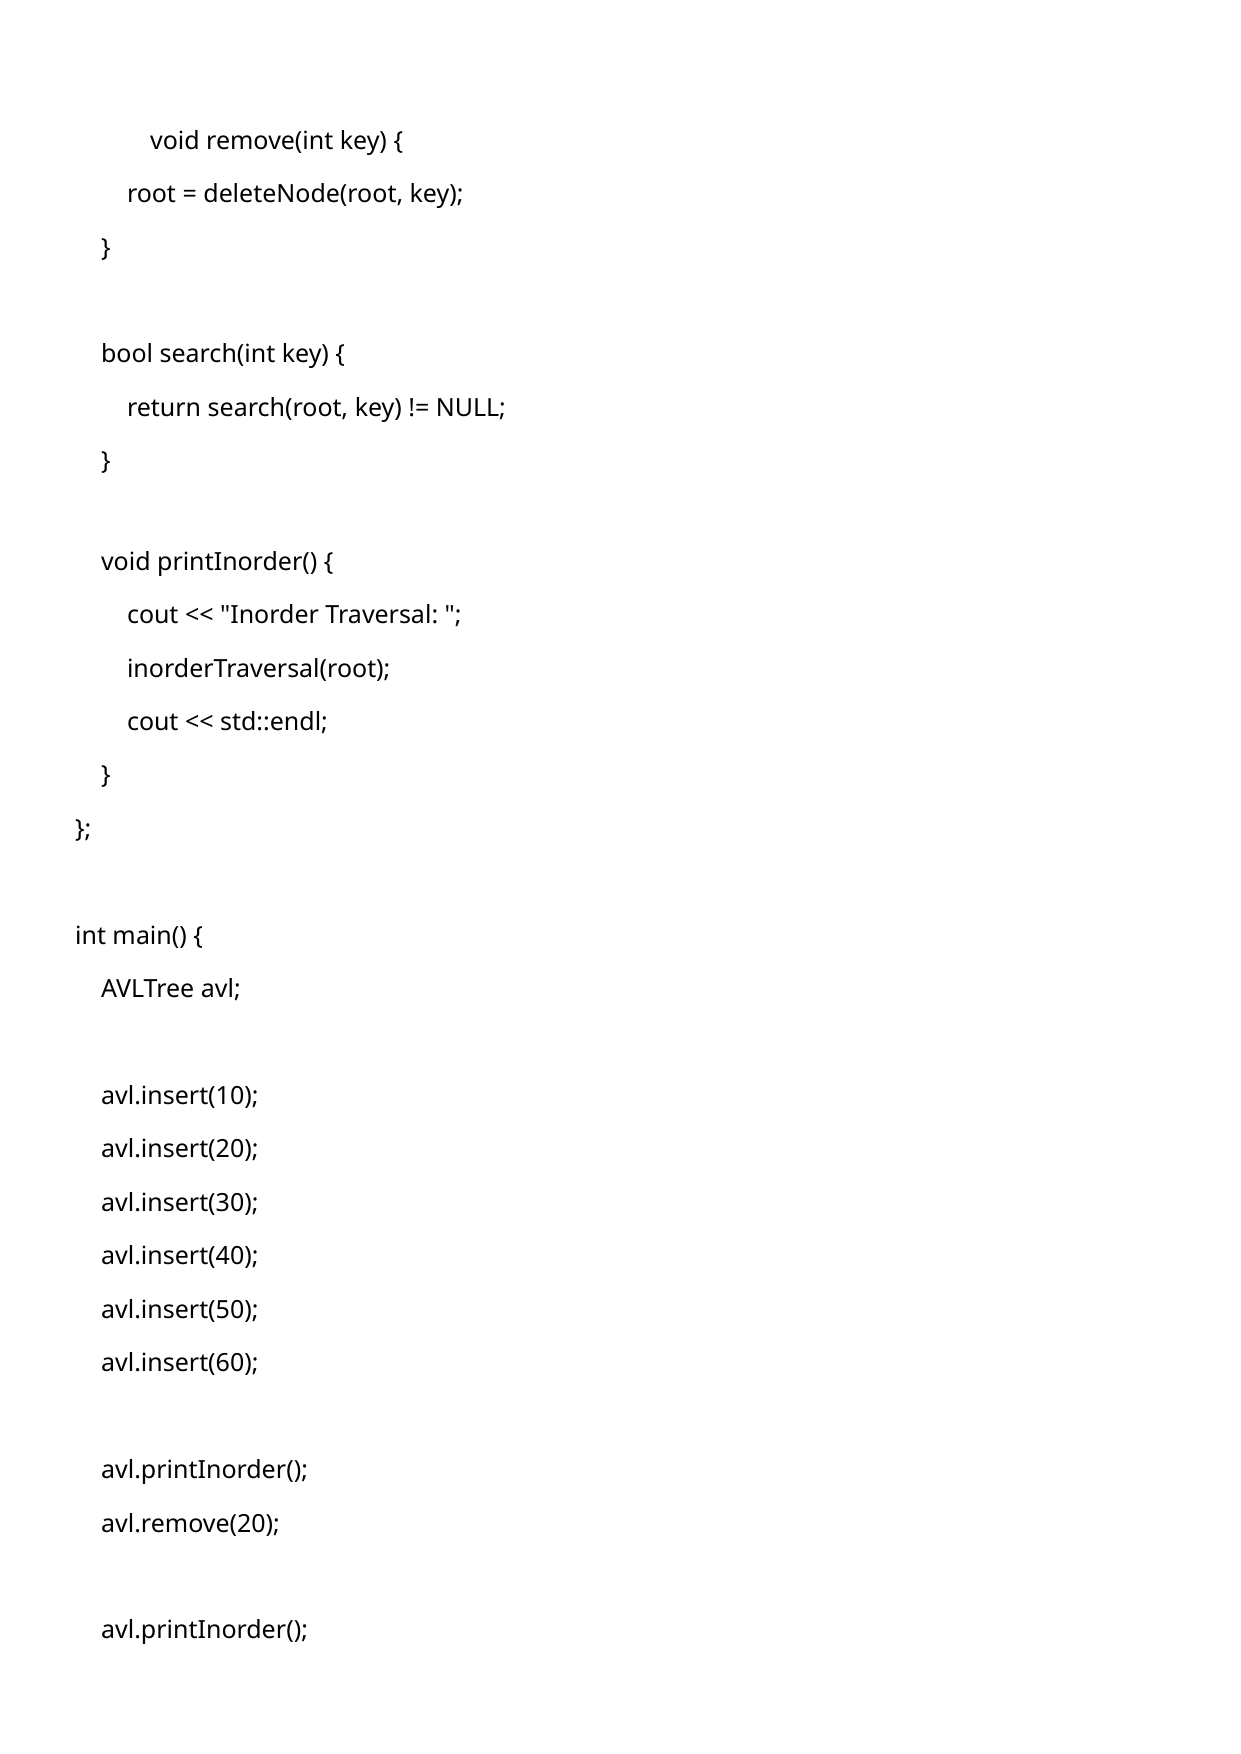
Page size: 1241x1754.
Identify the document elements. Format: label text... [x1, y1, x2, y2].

text return search(root, key) != NULL; [75, 389, 1165, 424]
text avl.remove(20); [75, 1505, 1165, 1539]
text cout << "Inorder Traversal: "; [75, 597, 1165, 631]
text bool search(int key) { [75, 336, 1165, 370]
text int main() { [75, 917, 1165, 951]
text void printInorder() { [75, 543, 1165, 577]
text avl.printInorder(); [75, 1452, 1165, 1486]
text AVLTree avl; [75, 971, 1165, 1005]
text } [75, 757, 1165, 791]
text } [75, 229, 1165, 263]
text avl.insert(60); [75, 1345, 1165, 1379]
text root = deleteNode(root, key); [75, 176, 1165, 210]
text inorderTraversal(root); [75, 650, 1165, 684]
text void remove(int key) { [75, 122, 1165, 156]
text } [75, 443, 1165, 477]
text avl.insert(30); [75, 1184, 1165, 1219]
text }; [75, 811, 1165, 844]
text avl.insert(10); [75, 1078, 1165, 1112]
text avl.insert(50); [75, 1291, 1165, 1326]
text cout << std::endl; [75, 704, 1165, 738]
text avl.insert(40); [75, 1238, 1165, 1272]
text avl.insert(20); [75, 1131, 1165, 1165]
text avl.printInorder(); [75, 1612, 1165, 1646]
